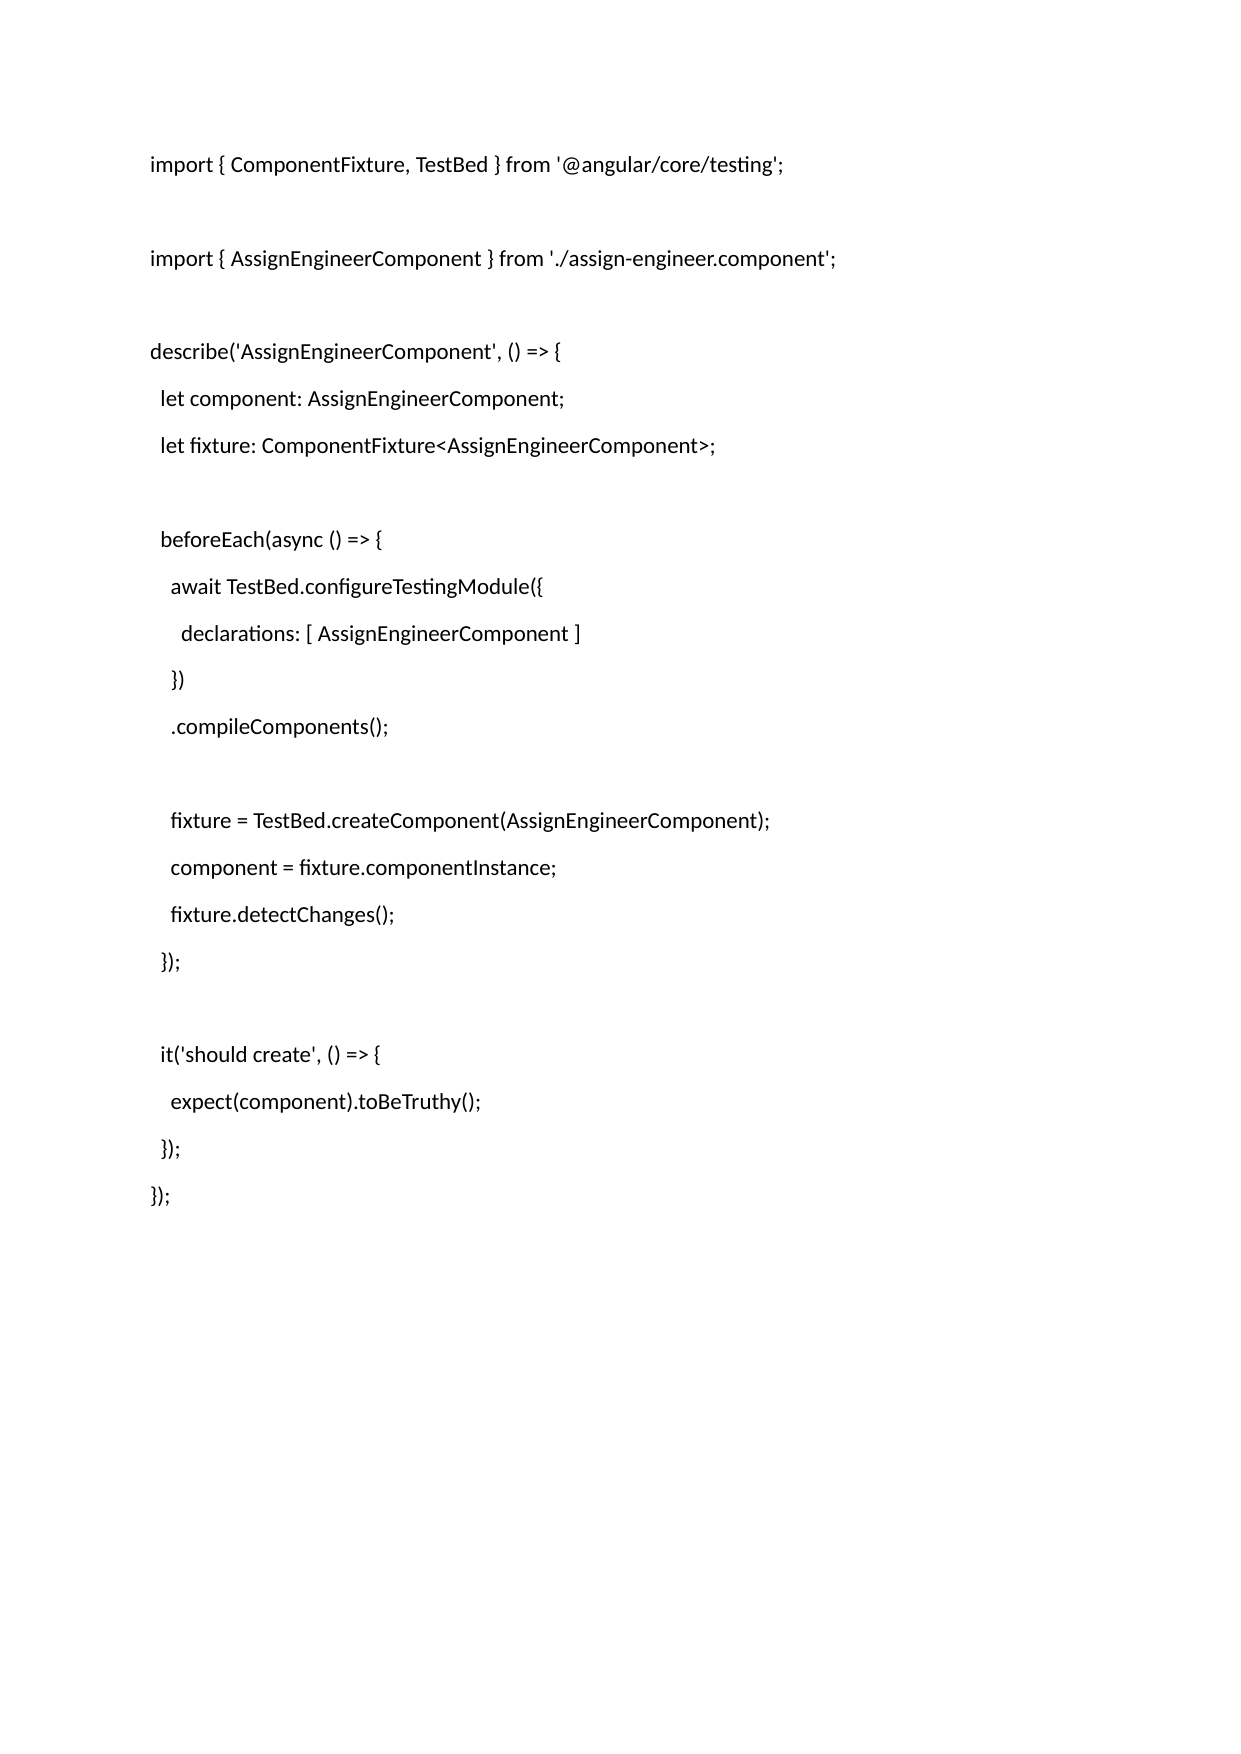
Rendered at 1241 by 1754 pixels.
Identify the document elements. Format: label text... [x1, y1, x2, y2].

text it('should create', () => { [150, 1041, 1090, 1069]
text expect(component).toBeTruthy(); [150, 1087, 1090, 1116]
text let fixture: ComponentFixture<AssignEngineerComponent>; [150, 431, 1090, 459]
text }); [150, 1134, 1090, 1162]
text fixture.detectChanges(); [150, 900, 1090, 928]
text await TestBed.configureTestingModule({ [150, 572, 1090, 600]
text let component: AssignEngineerComponent; [150, 384, 1090, 412]
text }); [150, 1181, 1090, 1209]
text beforeEach(async () => { [150, 525, 1090, 553]
text declarations: [ AssignEngineerComponent ] [150, 619, 1090, 647]
text .compileComponents(); [150, 712, 1090, 741]
text import { ComponentFixture, TestBed } from '@angular/core/testing'; [150, 150, 1090, 178]
text component = fixture.componentInstance; [150, 853, 1090, 881]
text }); [150, 947, 1090, 975]
text }) [150, 666, 1090, 694]
text fixture = TestBed.createComponent(AssignEngineerComponent); [150, 806, 1090, 834]
text describe('AssignEngineerComponent', () => { [150, 337, 1090, 366]
text import { AssignEngineerComponent } from './assign-engineer.component'; [150, 244, 1090, 272]
